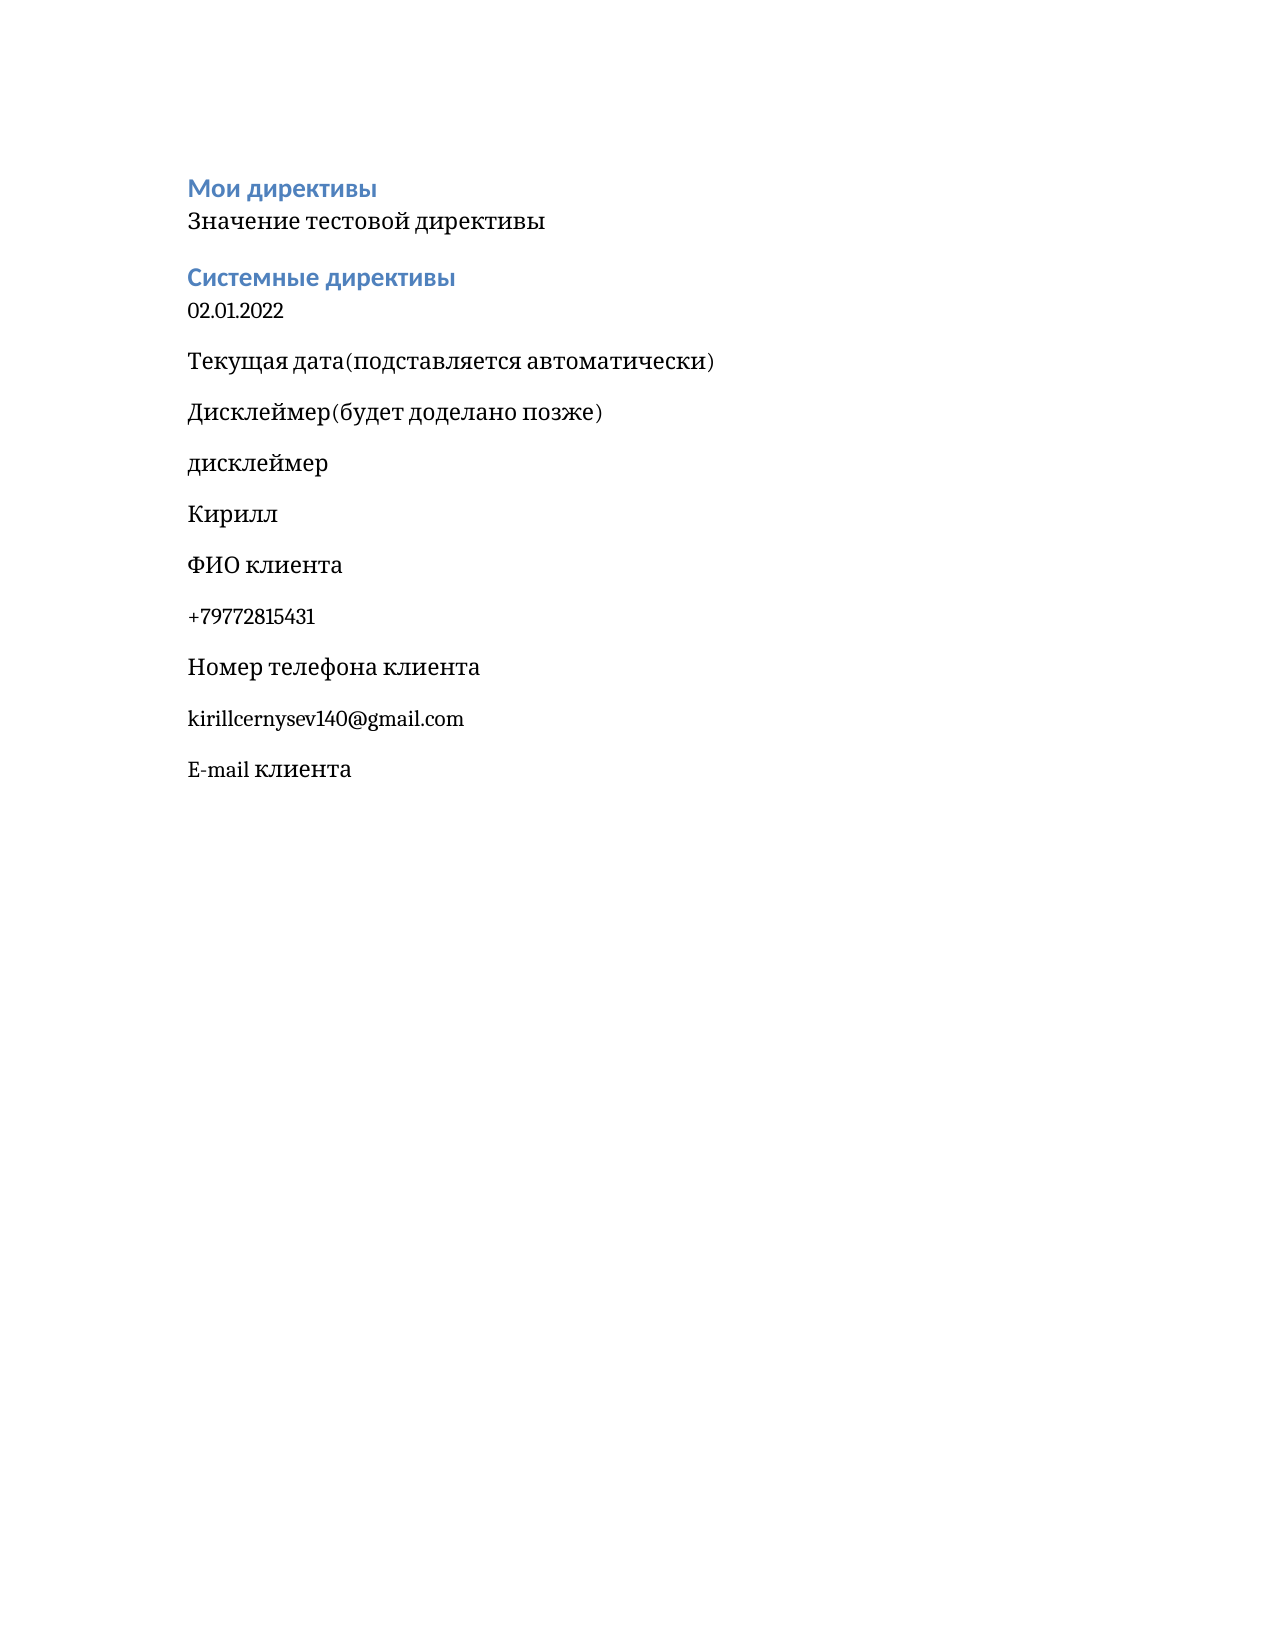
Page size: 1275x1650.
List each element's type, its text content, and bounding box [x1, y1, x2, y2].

subtitle Мои директивы [187, 171, 1087, 204]
text Кирилл [187, 502, 1087, 528]
text E-mail клиента [187, 757, 1087, 783]
text 02.01.2022 [187, 298, 1087, 324]
text Дисклеймер(будет доделано позже) [187, 400, 1087, 426]
text Номер телефона клиента [187, 655, 1087, 681]
text дисклеймер [187, 451, 1087, 477]
text kirillcernysev140@gmail.com [187, 706, 1087, 732]
text Текущая дата(подставляется автоматически) [187, 349, 1087, 375]
text +79772815431 [187, 604, 1087, 630]
text ФИО клиента [187, 553, 1087, 579]
text Значение тестовой директивы [187, 209, 1087, 235]
subtitle Системные директивы [187, 260, 1087, 293]
